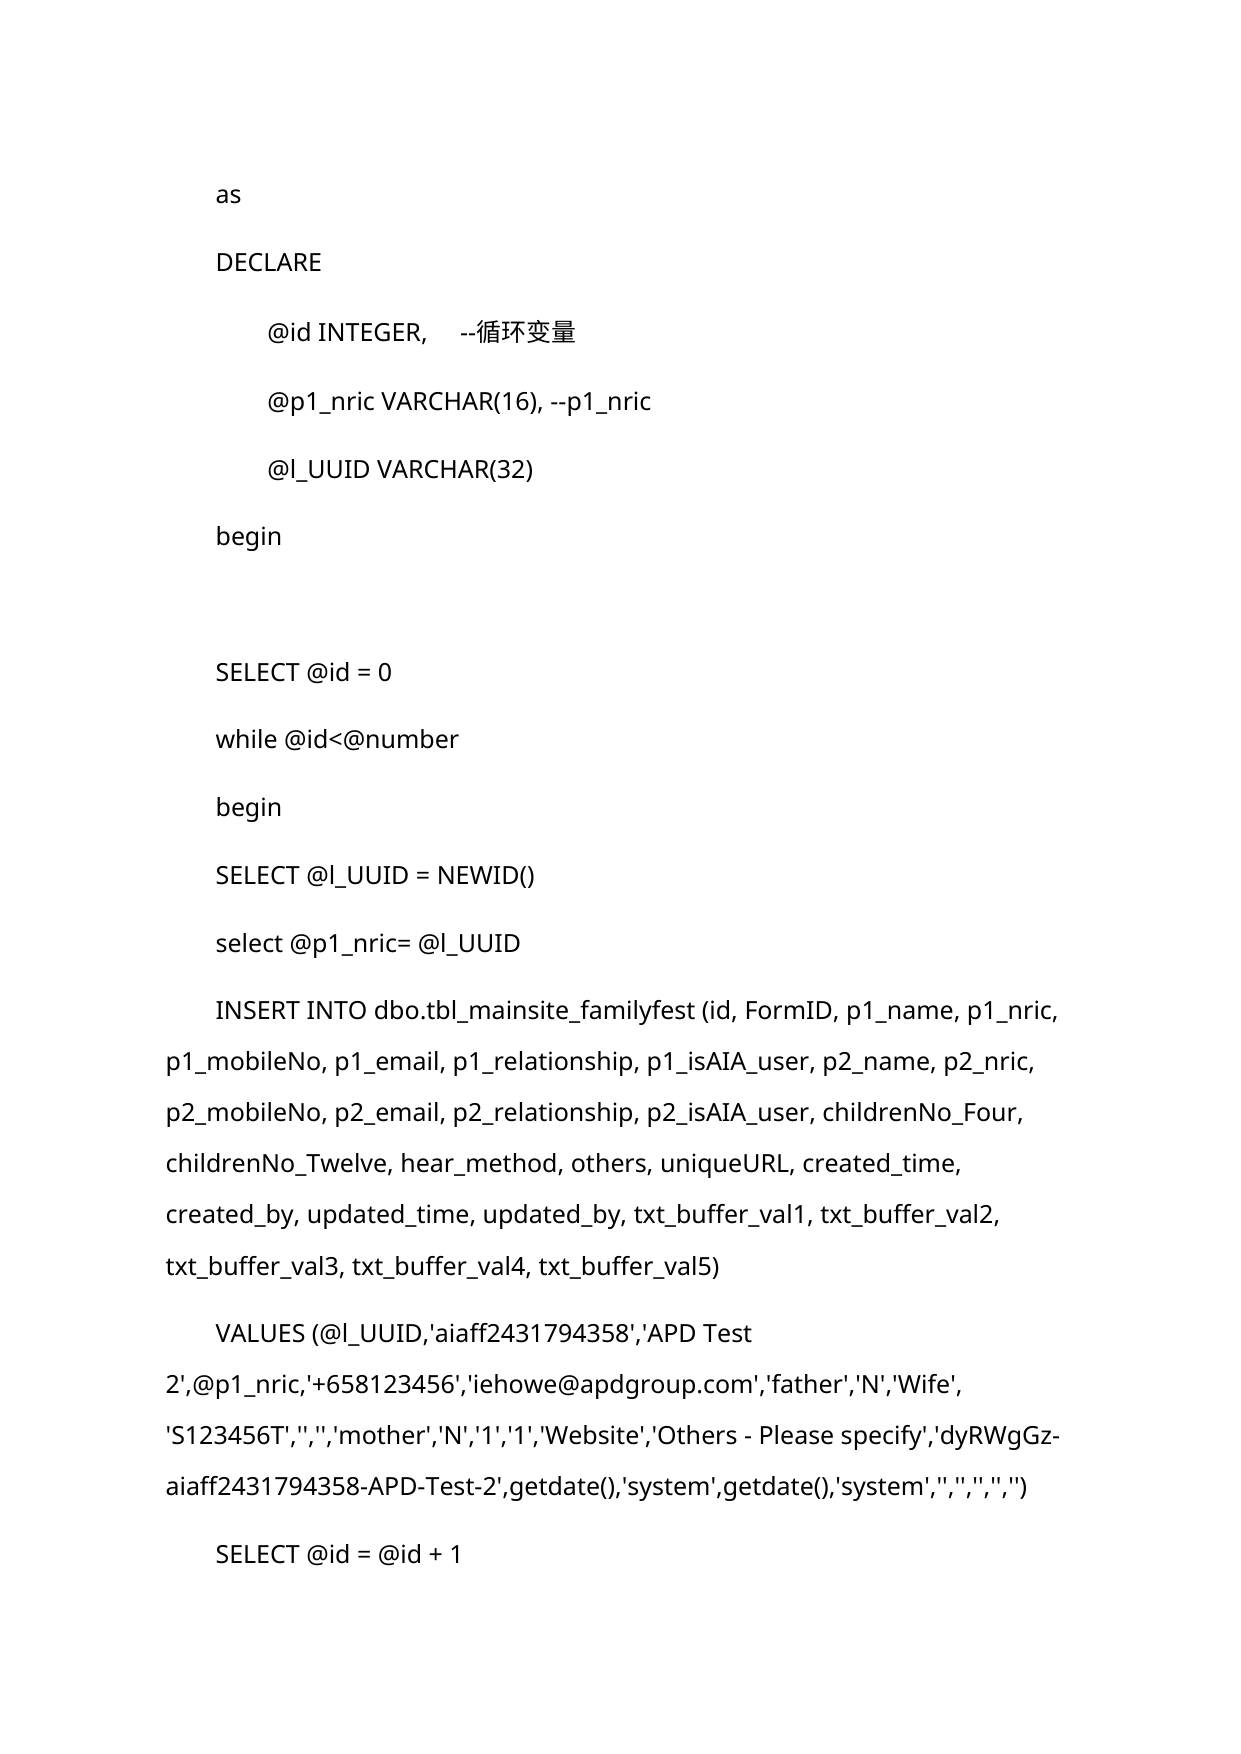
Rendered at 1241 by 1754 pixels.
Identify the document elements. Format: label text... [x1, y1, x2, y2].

text as [165, 177, 1075, 211]
text select @p1_nric= @l_UUID [165, 925, 1075, 959]
text begin [165, 790, 1075, 824]
text @l_UUID VARCHAR(32) [165, 451, 1075, 485]
text DECLARE [165, 245, 1075, 279]
text SELECT @id = 0 [165, 654, 1075, 688]
text INSERT INTO dbo.tbl_mainsite_familyfest (id, FormID, p1_name, p1_nric, p1_mobileNo, p1_email, p1_relationship, p1_isAIA_user, p2_name, p2_nric, p2_mobileNo, p2_email, p2_relationship, p2_isAIA_user, childrenNo_Four, childrenNo_Twelve, hear_method, others, uniqueURL, created_time, created_by, updated_time, updated_by, txt_buffer_val1, txt_buffer_val2, txt_buffer_val3, txt_buffer_val4, txt_buffer_val5) [165, 993, 1075, 1282]
text SELECT @id = @id + 1 [165, 1537, 1075, 1571]
text begin [165, 519, 1075, 553]
text while @id<@number [165, 722, 1075, 756]
text VALUES (@l_UUID,'aiaff2431794358','APD Test 2',@p1_nric,'+658123456','iehowe@apdgroup.com','father','N','Wife', 'S123456T','','','mother','N','1','1','Website','Others - Please specify','dyRWgGz-aiaff2431794358-APD-Test-2',getdate(),'system',getdate(),'system','','','','','') [165, 1316, 1075, 1503]
text @id INTEGER, --循环变量 [165, 313, 1075, 349]
text SELECT @l_UUID = NEWID() [165, 858, 1075, 892]
text @p1_nric VARCHAR(16), --p1_nric [165, 384, 1075, 418]
